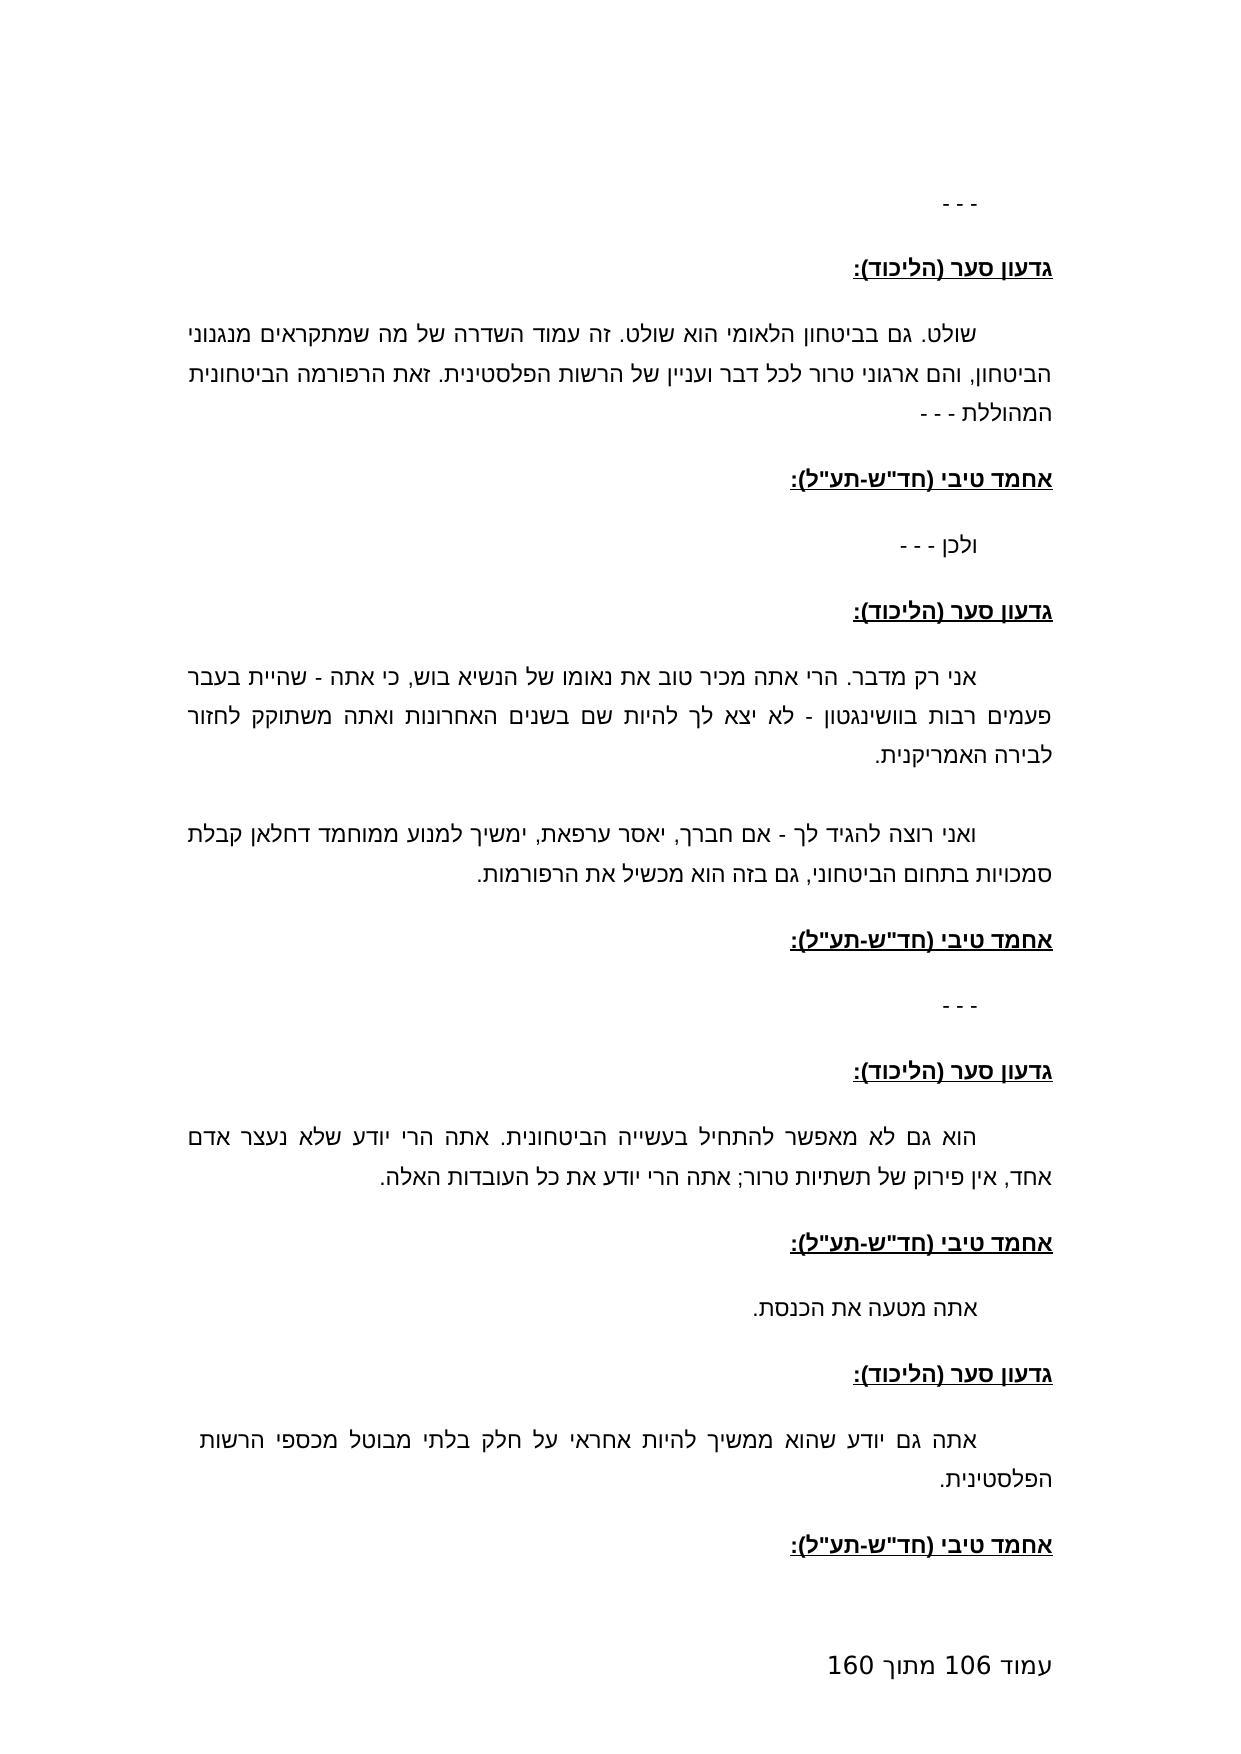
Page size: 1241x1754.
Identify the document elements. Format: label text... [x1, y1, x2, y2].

text ואני רוצה להגיד לך - אם חברך, יאסר ערפאת, ימשיך למנוע ממוחמד דחלאן קבלת סמכויות בתחום הביטחוני, גם בזה הוא מכשיל את הרפורמות. [187, 821, 1053, 887]
text גדעון סער (הליכוד): [187, 571, 1053, 624]
text אחמד טיבי (חד"ש-תע"ל): [187, 1203, 1053, 1256]
text גדעון סער (הליכוד): [187, 1335, 1053, 1387]
text ולכן - - - [187, 532, 1053, 558]
text - - - [187, 992, 1053, 1019]
text - - - [187, 189, 1053, 216]
text גדעון סער (הליכוד): [187, 1032, 1053, 1085]
text אני רק מדבר. הרי אתה מכיר טוב את נאומו של הנשיא בוש, כי אתה - שהיית בעבר פעמים רבות בוושינגטון - לא יצא לך להיות שם בשנים האחרונות ואתה משתוקק לחזור לבירה האמריקנית. [187, 663, 1053, 769]
text אחמד טיבי (חד"ש-תע"ל): [187, 900, 1053, 953]
text אתה גם יודע שהוא ממשיך להיות אחראי על חלק בלתי מבוטל מכספי הרשות הפלסטינית. [187, 1427, 1053, 1493]
text אחמד טיבי (חד"ש-תע"ל): [187, 1506, 1053, 1559]
text שולט. גם בביטחון הלאומי הוא שולט. זה עמוד השדרה של מה שמתקראים מנגנוני הביטחון, והם ארגוני טרור לכל דבר ועניין של הרשות הפלסטינית. זאת הרפורמה הביטחונית המהוללת - - - [187, 321, 1053, 426]
text גדעון סער (הליכוד): [187, 229, 1053, 282]
text הוא גם לא מאפשר להתחיל בעשייה הביטחונית. אתה הרי יודע שלא נעצר אדם אחד, אין פירוק של תשתיות טרור; אתה הרי יודע את כל העובדות האלה. [187, 1124, 1053, 1190]
text אתה מטעה את הכנסת. [187, 1295, 1053, 1322]
text אחמד טיבי (חד"ש-תע"ל): [187, 439, 1053, 492]
